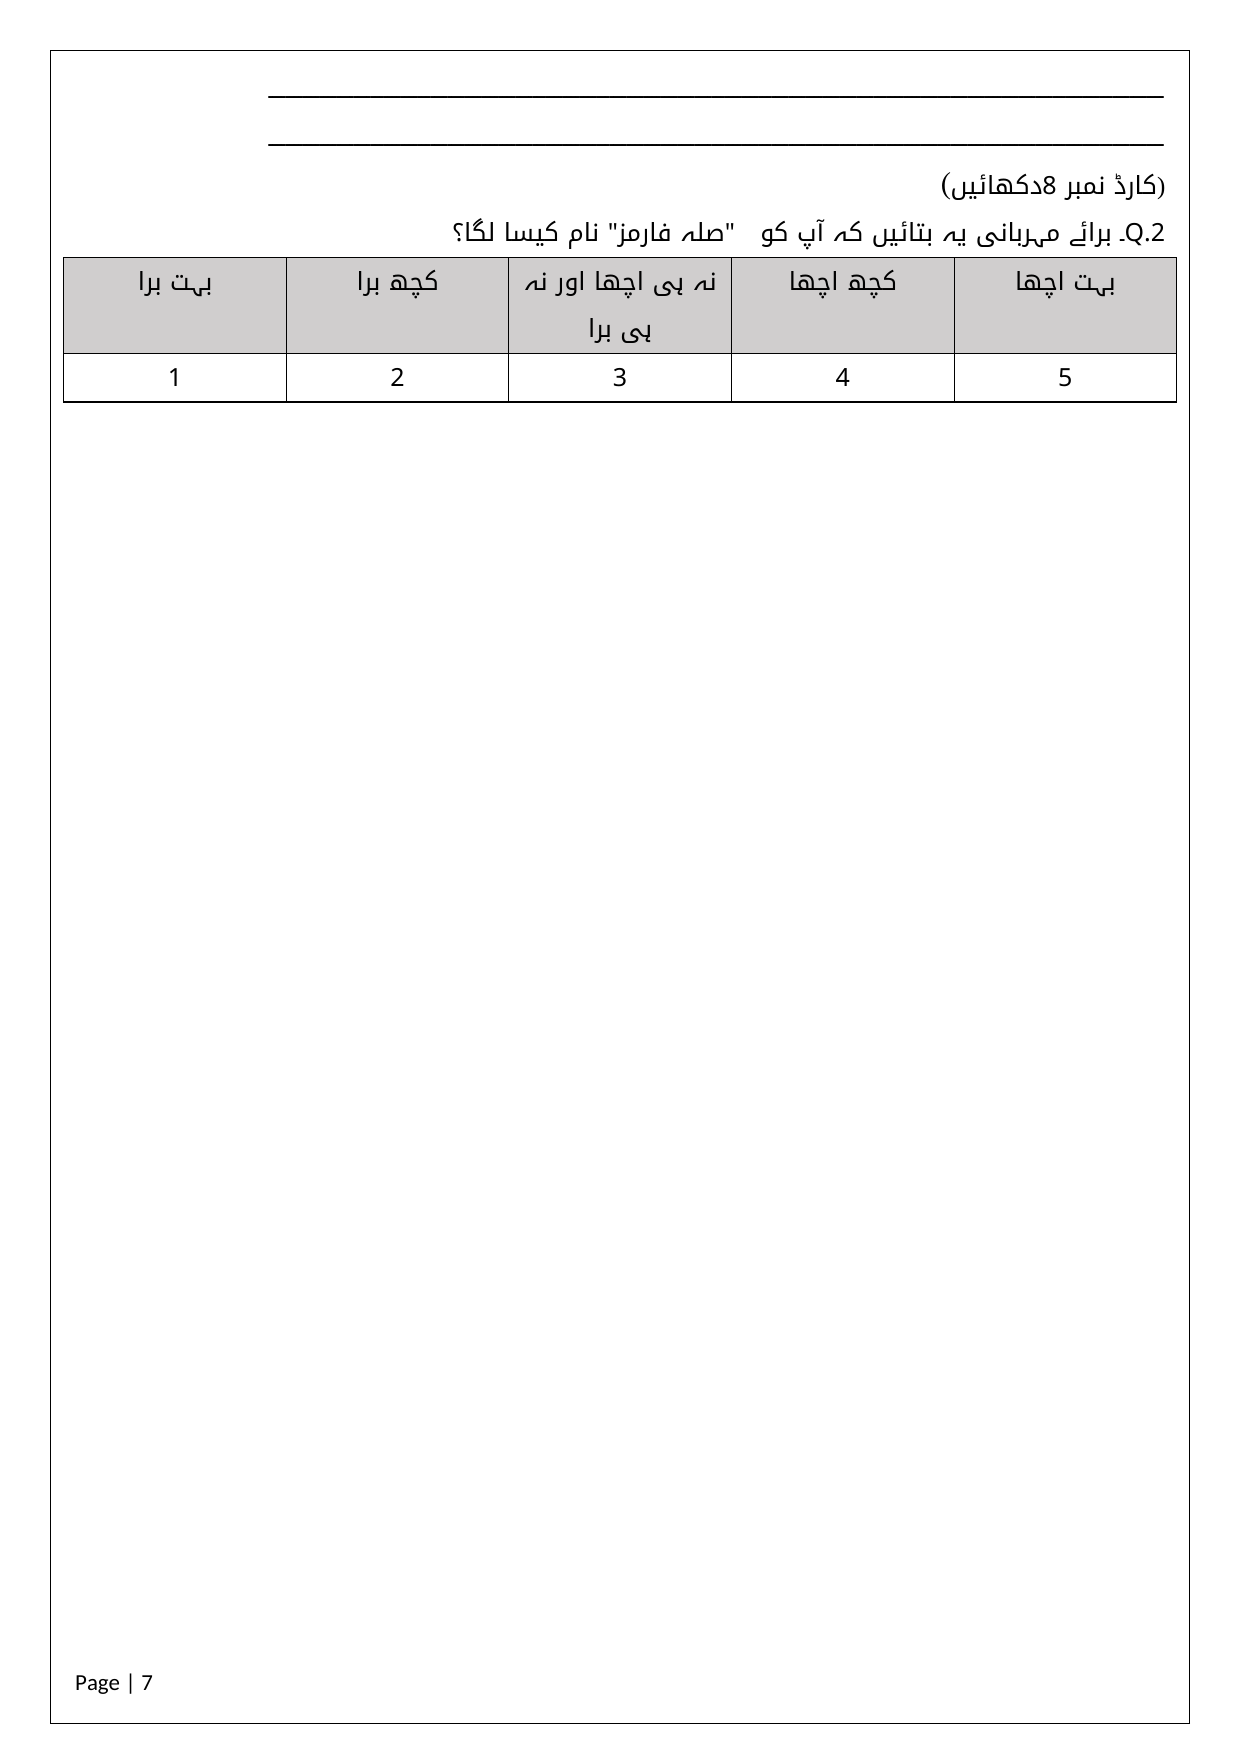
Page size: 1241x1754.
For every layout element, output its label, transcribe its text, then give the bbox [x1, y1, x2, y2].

table_header کچھ اچھا [732, 258, 954, 353]
table_cell 2 [287, 354, 508, 401]
table_header نہ ہی اچھا اور نہ ہی برا [509, 258, 731, 353]
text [75, 123, 1165, 151]
table_cell 4 [732, 354, 954, 401]
table_header بہت اچھا [955, 258, 1176, 353]
table_header کچھ برا [287, 258, 508, 353]
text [75, 75, 1165, 104]
table_header بہت برا [64, 258, 286, 353]
table_cell 5 [955, 354, 1176, 401]
table_cell 1 [64, 354, 286, 401]
table_cell 3 [509, 354, 731, 401]
text Q.2۔ برائے مہربانی یہ بتائیں کہ آپ کو "صلہ فارمز" نام کیسا لگا؟ [75, 210, 1165, 257]
text (کارڈ نمبر 8دکھائیں) [75, 162, 1165, 210]
